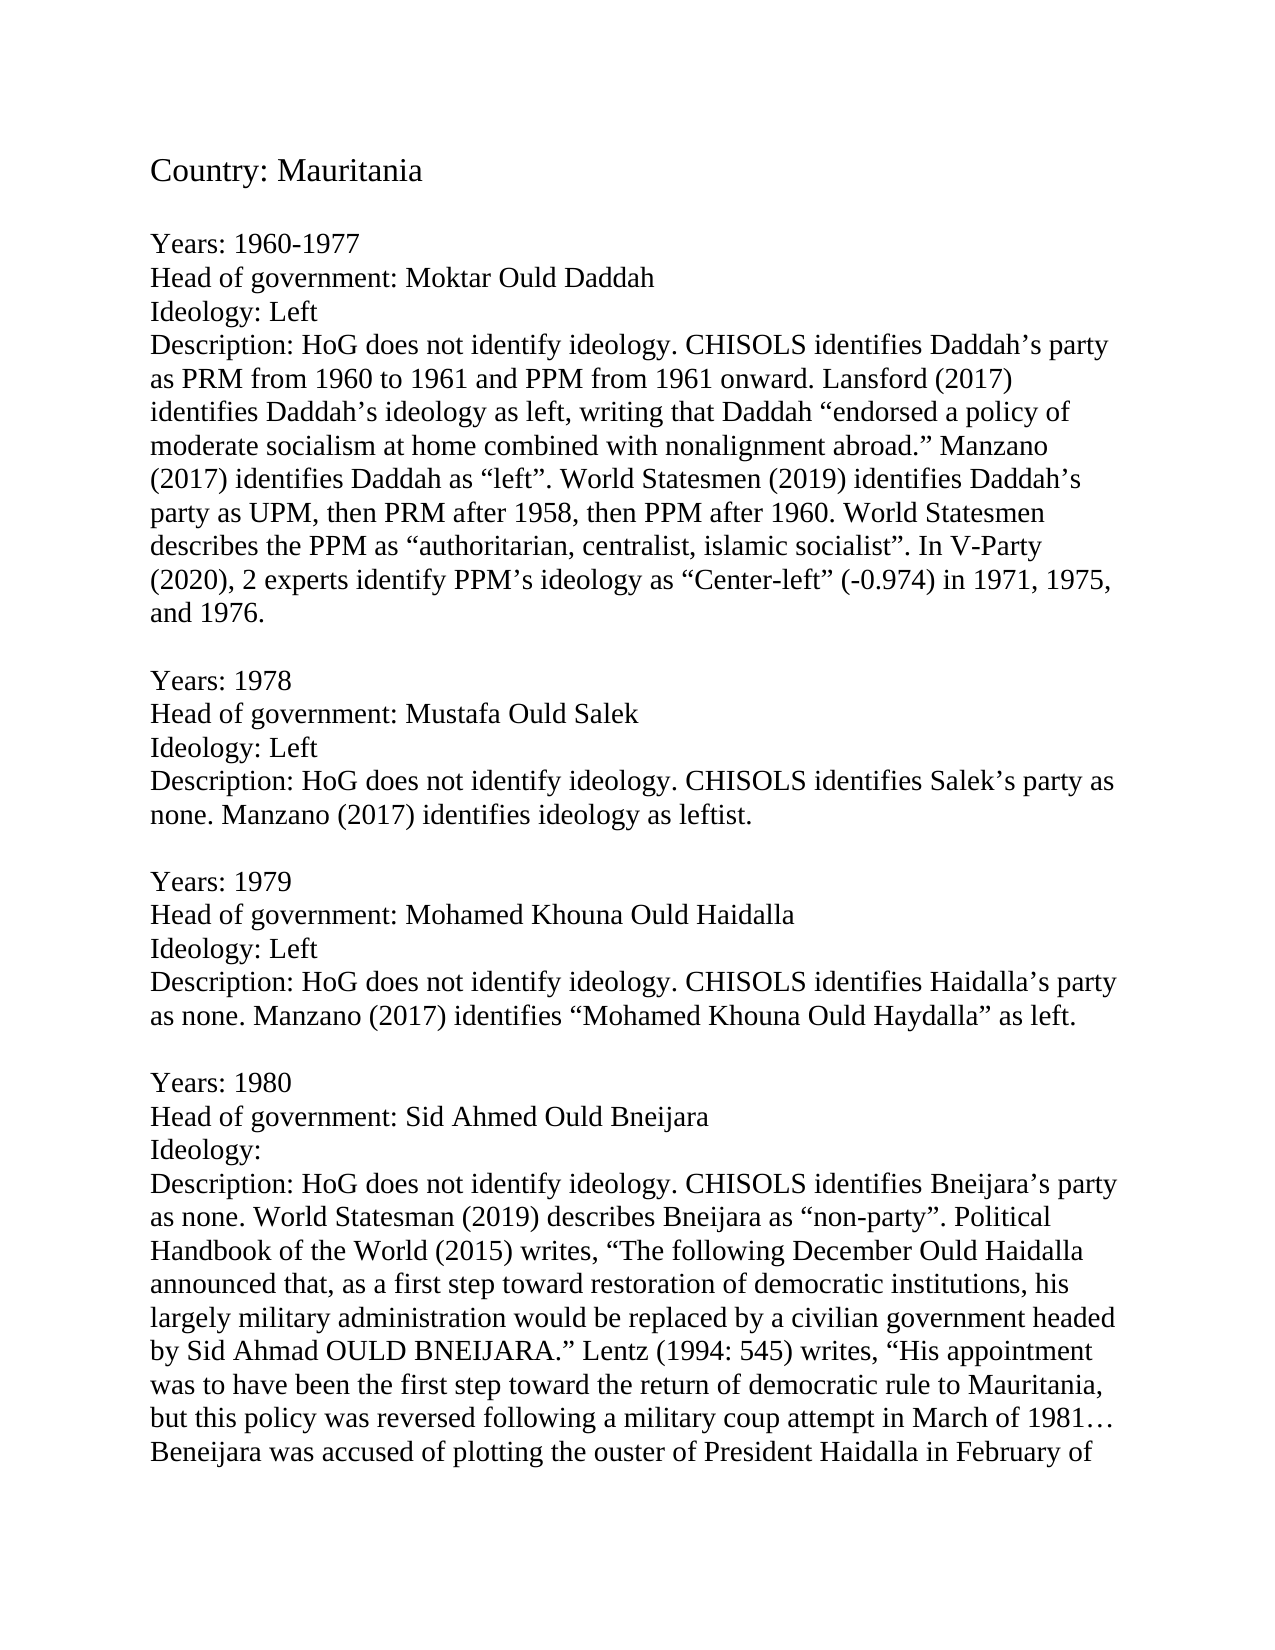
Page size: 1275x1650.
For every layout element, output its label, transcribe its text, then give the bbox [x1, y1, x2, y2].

text Ideology: Left [150, 730, 1125, 763]
text Years: 1960-1977 [150, 227, 1125, 260]
text Description: HoG does not identify ideology. CHISOLS identifies Salek’s party as none. Manzano (2017) identifies ideology as leftist. [150, 763, 1125, 830]
text Years: 1980 [150, 1065, 1125, 1099]
text Country: Mauritania [150, 150, 1125, 188]
text Years: 1979 [150, 864, 1125, 897]
text Head of government: Mohamed Khouna Ould Haidalla [150, 897, 1125, 931]
text Ideology: [150, 1132, 1125, 1166]
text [150, 1166, 1125, 1468]
text Description: HoG does not identify ideology. CHISOLS identifies Haidalla’s party as none. Manzano (2017) identifies “Mohamed Khouna Ould Haydalla” as left. [150, 964, 1125, 1032]
text Head of government: Sid Ahmed Ould Bneijara [150, 1099, 1125, 1132]
text Ideology: Left [150, 294, 1125, 327]
text Head of government: Moktar Ould Daddah [150, 260, 1125, 294]
text Years: 1978 [150, 663, 1125, 696]
text Description: HoG does not identify ideology. CHISOLS identifies Daddah’s party as PRM from 1960 to 1961 and PPM from 1961 onward. Lansford (2017) identifies Daddah’s ideology as left, writing that Daddah “endorsed a policy of moderate socialism at home combined with nonalignment abroad.” Manzano (2017) identifies Daddah as “left”. World Statesmen (2019) identifies Daddah’s party as UPM, then PRM after 1958, then PPM after 1960. World Statesmen describes the PPM as “authoritarian, centralist, islamic socialist”. In V-Party (2020), 2 experts identify PPM’s ideology as “Center-left” (-0.974) in 1971, 1975, and 1976. [150, 327, 1125, 629]
text Ideology: Left [150, 931, 1125, 964]
text Head of government: Mustafa Ould Salek [150, 696, 1125, 730]
